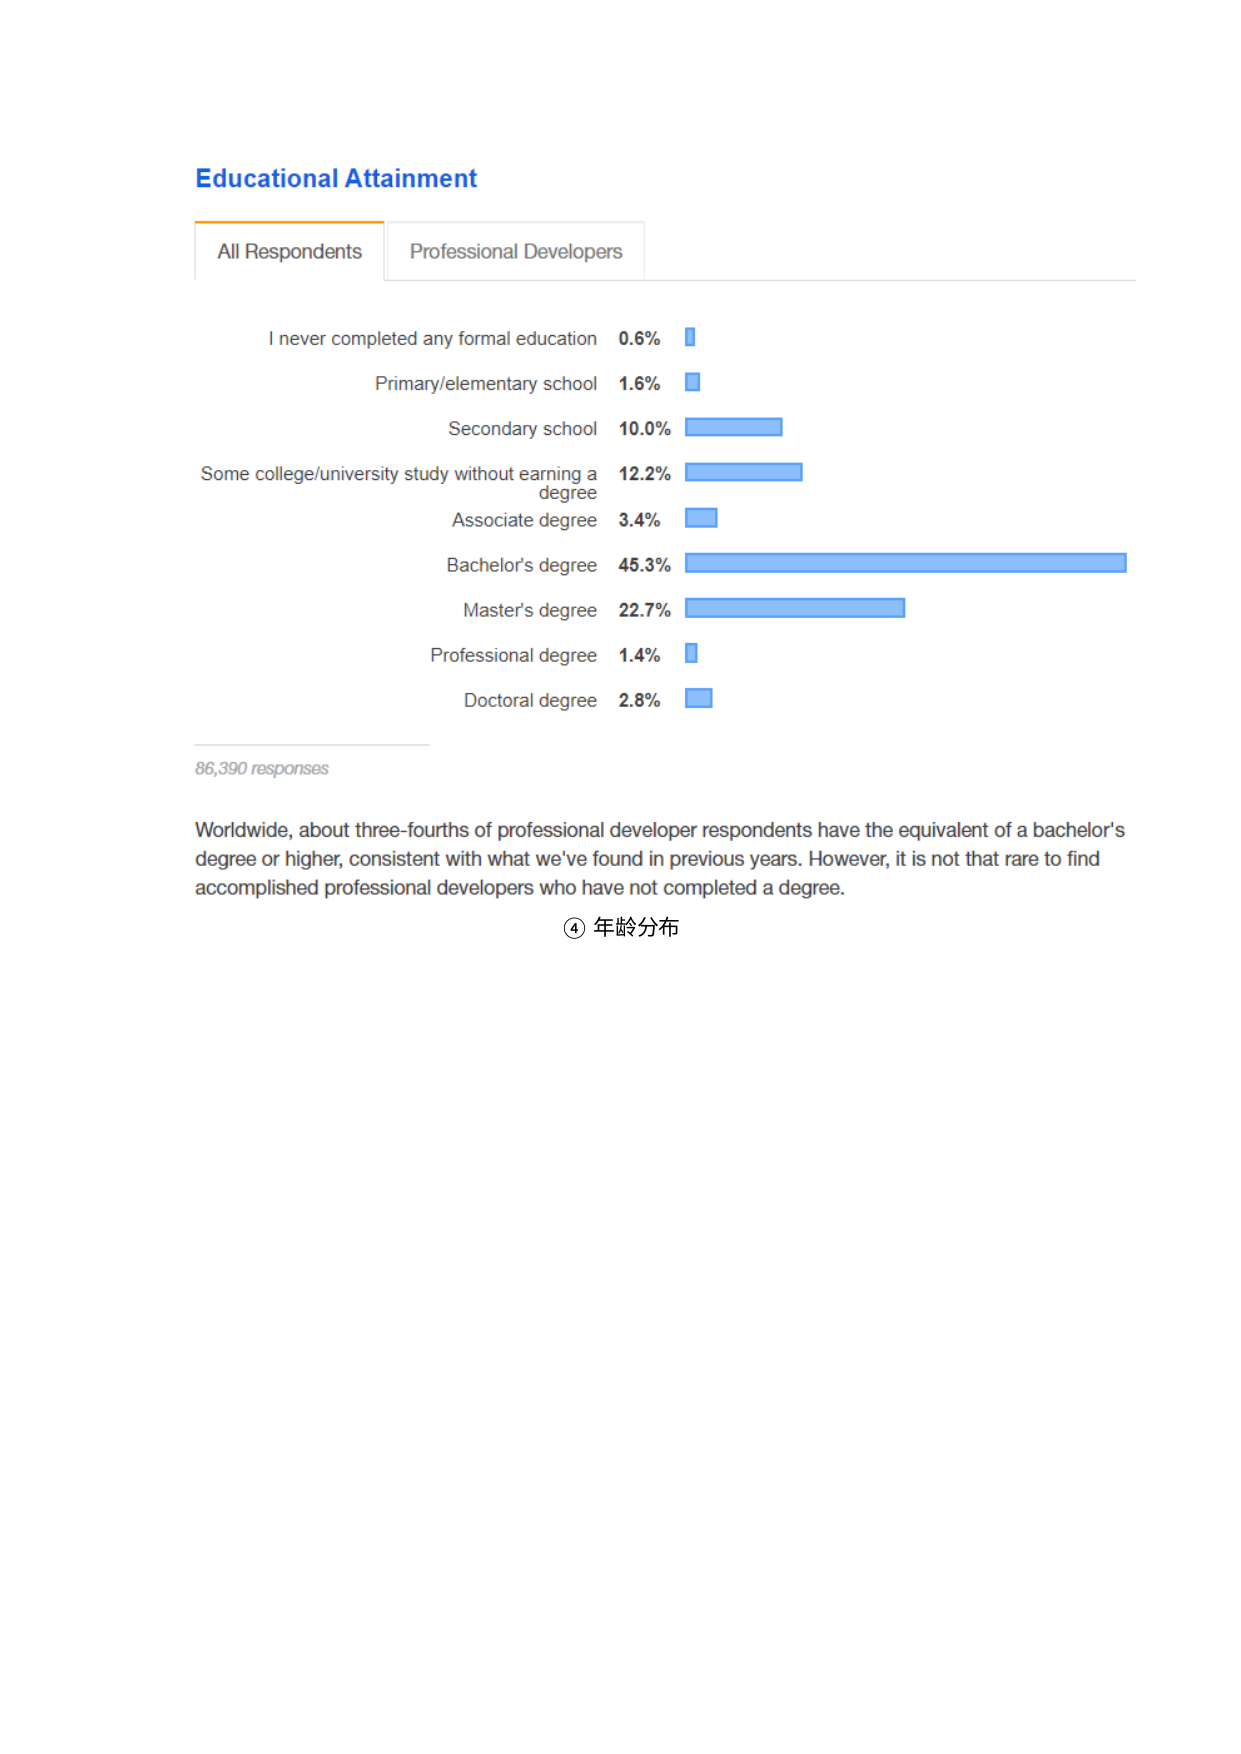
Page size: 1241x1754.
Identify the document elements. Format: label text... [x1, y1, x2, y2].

text ④年龄分布 [187, 909, 1053, 942]
picture [187, 162, 1137, 901]
